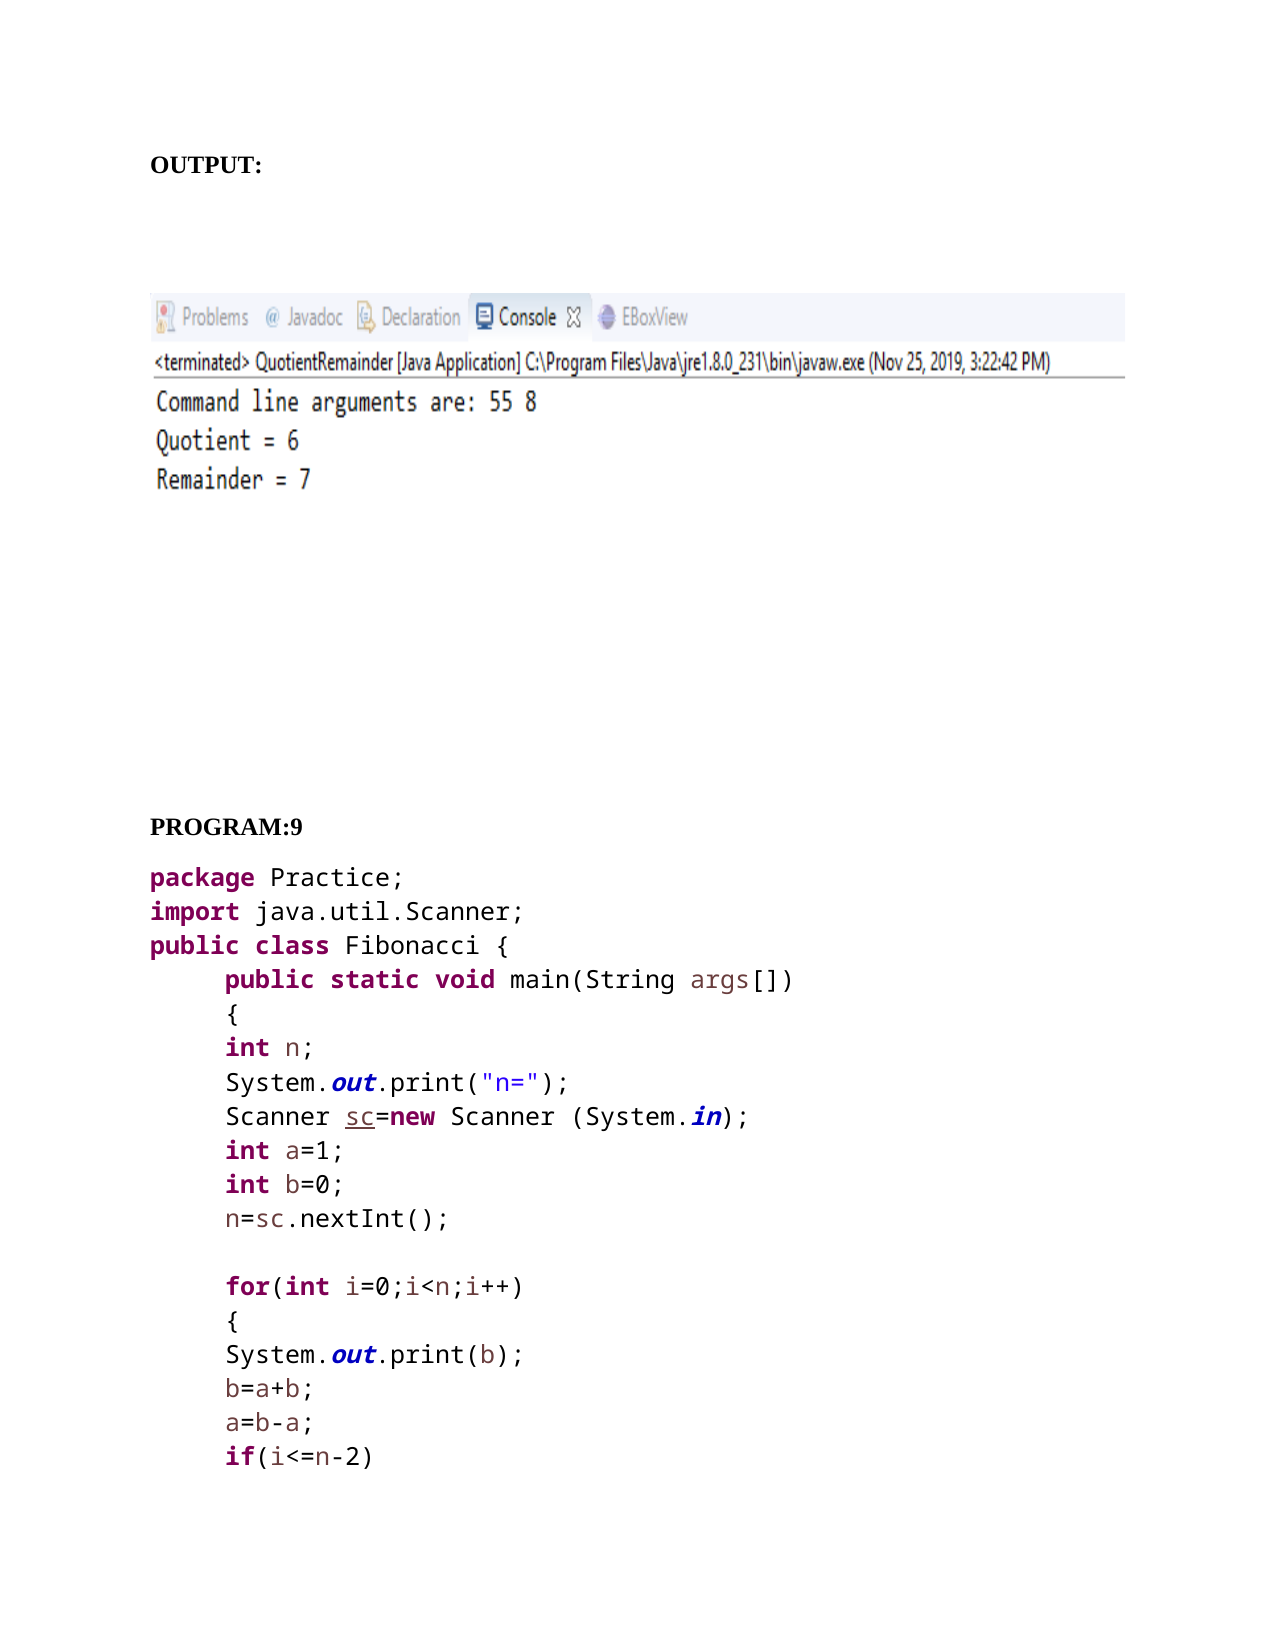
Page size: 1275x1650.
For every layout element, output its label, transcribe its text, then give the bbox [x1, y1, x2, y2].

text import java.util.Scanner; [150, 894, 1125, 928]
picture [150, 293, 1125, 698]
text Scanner sc=new Scanner (System.in); [150, 1098, 1125, 1132]
text int a=1; [150, 1132, 1125, 1166]
text int n; [150, 1030, 1125, 1064]
text int b=0; [150, 1166, 1125, 1200]
text { [150, 1303, 1125, 1337]
text for(int i=0;i<n;i++) [150, 1268, 1125, 1303]
text a=b-a; [150, 1405, 1125, 1439]
text OUTPUT: [150, 150, 1125, 179]
text n=sc.nextInt(); [150, 1200, 1125, 1234]
text package Practice; [150, 860, 1125, 894]
text if(i<=n-2) [150, 1439, 1125, 1473]
text public class Fibonacci { [150, 928, 1125, 962]
text System.out.print(b); [150, 1337, 1125, 1371]
text { [150, 996, 1125, 1030]
text PROGRAM:9 [150, 812, 1125, 841]
text b=a+b; [150, 1371, 1125, 1405]
text System.out.print("n="); [150, 1064, 1125, 1098]
text public static void main(String args[]) [150, 962, 1125, 996]
